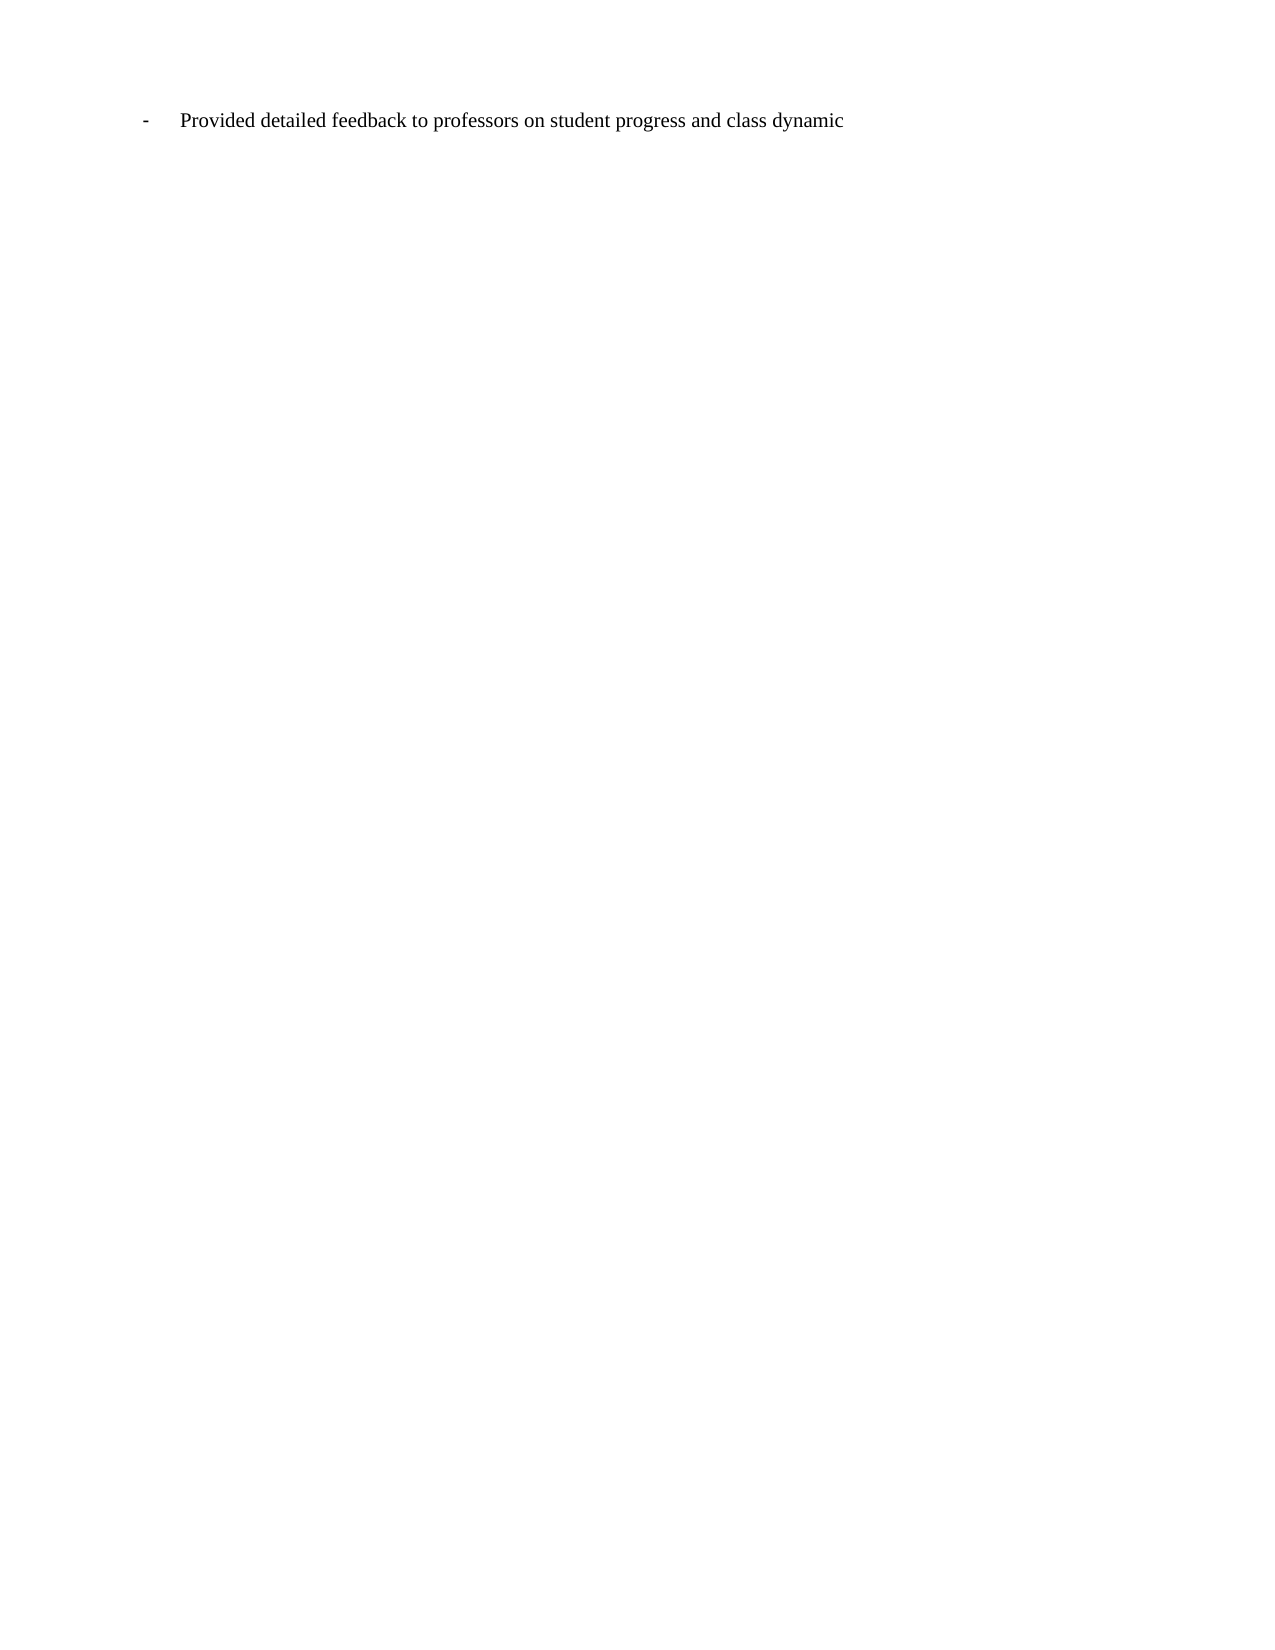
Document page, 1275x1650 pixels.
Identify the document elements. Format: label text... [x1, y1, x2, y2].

list Provided detailed feedback to professors on student progress and class dynamic [142, 105, 1170, 133]
